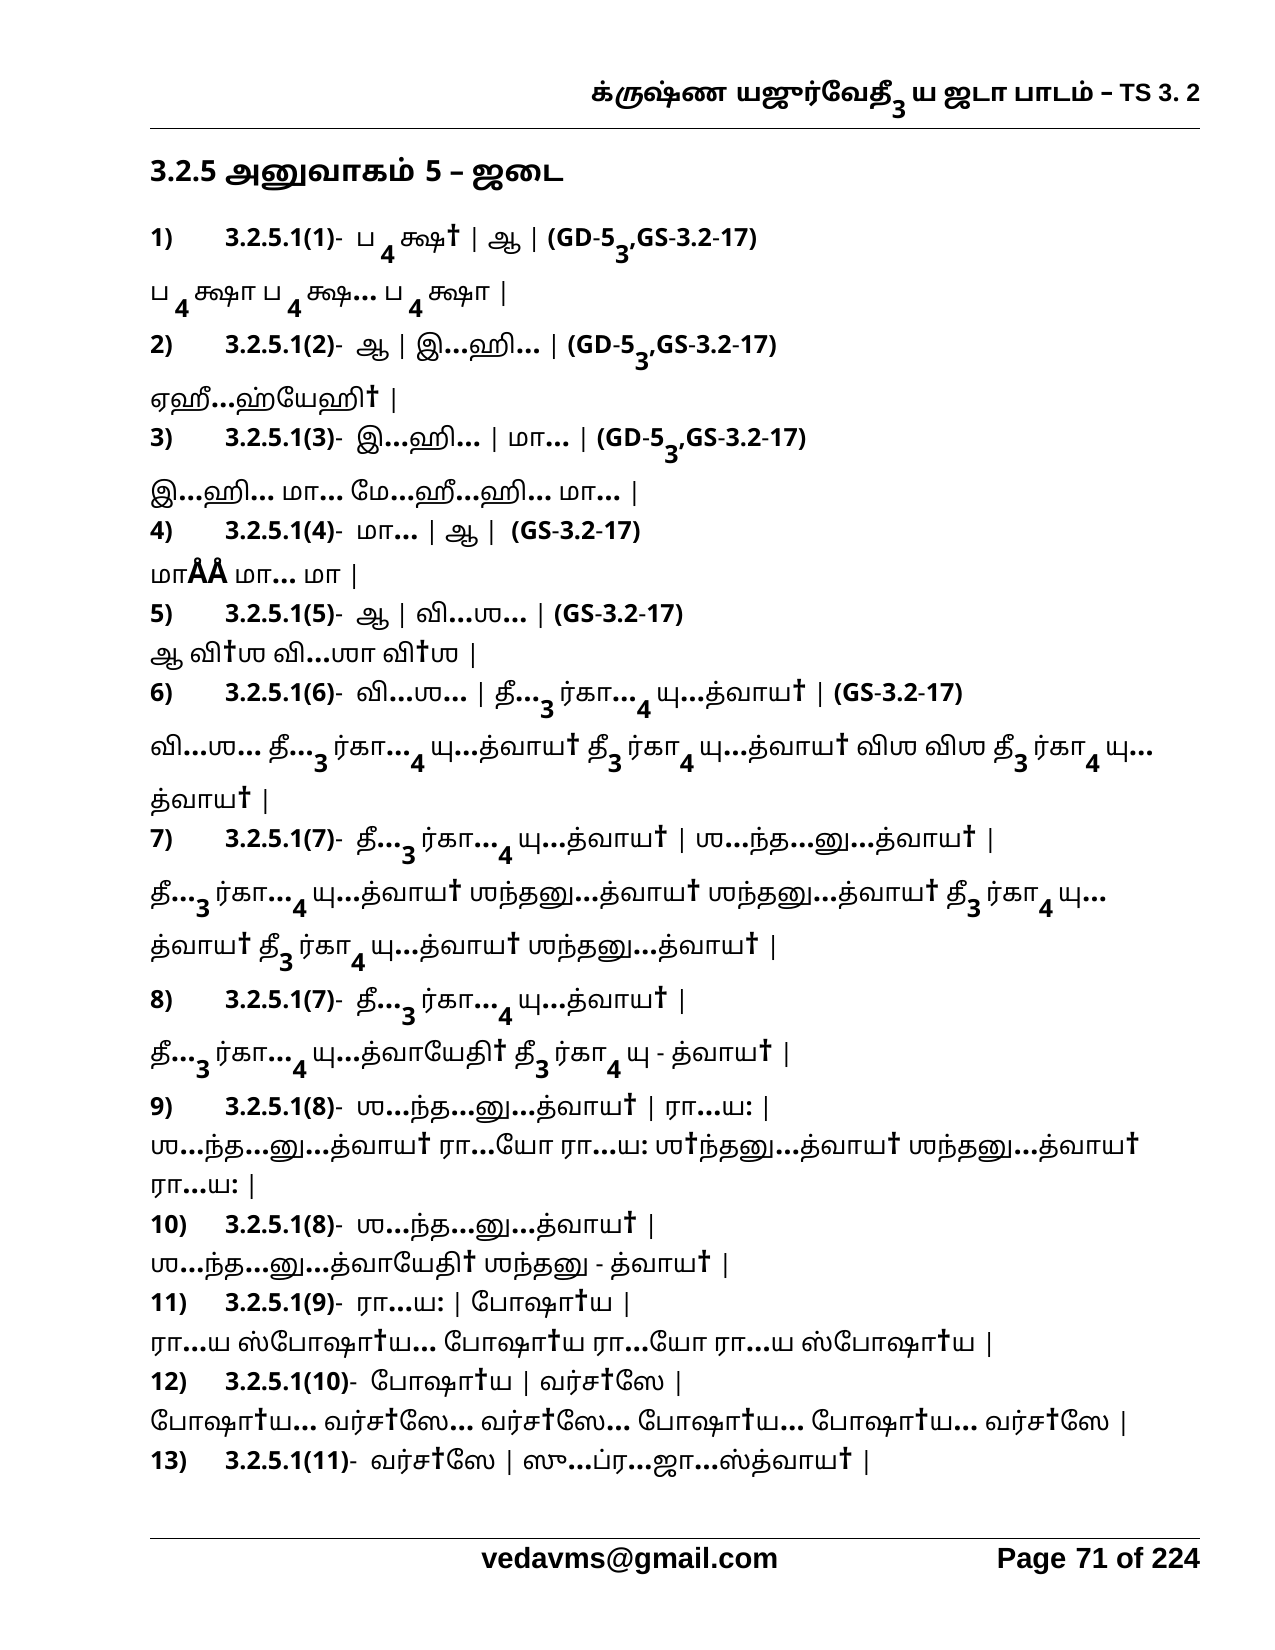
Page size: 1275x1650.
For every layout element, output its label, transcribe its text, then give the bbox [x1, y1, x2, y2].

text மாÅÅ மா… மா | [150, 552, 1200, 594]
text 11) 3.2.5.1(9)- ரா…ய: | போஷா†ய | [150, 1285, 1200, 1323]
text இ…ஹி… மா… மே…ஹீ…ஹி… மா… | [150, 473, 1200, 511]
text 8) 3.2.5.1(7)- தீ…3ர்கா…4யு…த்வாய† | [150, 981, 1200, 1032]
text 3) 3.2.5.1(3)- இ…ஹி… | மா… | (GD-53,GS-3.2-17) [150, 420, 1200, 471]
text 4) 3.2.5.1(4)- மா… | ஆ | (GS-3.2-17) [150, 513, 1200, 550]
subtitle அனுவாகம் 5 – ஜடை [150, 150, 1200, 192]
text ஶ…ந்த…னு…த்வாயேதி† ஶந்தனு - த்வாய† | [150, 1246, 1200, 1283]
text 12) 3.2.5.1(10)- போஷா†ய | வர்ச†ஸே | [150, 1364, 1200, 1401]
text 10) 3.2.5.1(8)- ஶ…ந்த…னு…த்வாய† | [150, 1206, 1200, 1244]
text தீ…3ர்கா…4யு…த்வாயேதி† தீ3ர்கா4யு - த்வாய† | [150, 1035, 1200, 1086]
text 9) 3.2.5.1(8)- ஶ…ந்த…னு…த்வாய† | ரா…ய: | [150, 1088, 1200, 1126]
text 7) 3.2.5.1(7)- தீ…3ர்கா…4யு…த்வாய† | ஶ…ந்த…னு…த்வாய† | [150, 821, 1200, 872]
text ஶ…ந்த…னு…த்வாய† ரா…யோ ரா…ய: ஶ†ந்தனு…த்வாய† ஶந்தனு…த்வாய† ரா…ய: | [150, 1128, 1200, 1204]
text 6) 3.2.5.1(6)- வி…ஶ… | தீ…3ர்கா…4யு…த்வாய† | (GS-3.2-17) [150, 675, 1200, 726]
text வி…ஶ… தீ…3ர்கா…4யு…த்வாய† தீ3ர்கா4யு…த்வாய† விஶ விஶ தீ3ர்கா4யு…த்வாய† | [150, 728, 1200, 819]
text 5) 3.2.5.1(5)- ஆ | வி…ஶ… | (GS-3.2-17) [150, 596, 1200, 634]
text ரா…ய ஸ்போஷா†ய… போஷா†ய ரா…யோ ரா…ய ஸ்போஷா†ய | [150, 1324, 1200, 1362]
text ஆ வி†ஶ வி…ஶா வி†ஶ | [150, 636, 1200, 673]
text போஷா†ய… வர்ச†ஸே… வர்ச†ஸே… போஷா†ய… போஷா†ய… வர்ச†ஸே | [150, 1403, 1200, 1441]
text தீ…3ர்கா…4யு…த்வாய† ஶந்தனு…த்வாய† ஶந்தனு…த்வாய† தீ3ர்கா4யு…த்வாய† தீ3ர்கா4யு…த்வாய† ஶந்தனு…த்வாய† | [150, 874, 1200, 979]
text ப4க்ஷா ப4க்ஷ… ப4க்ஷா | [150, 273, 1200, 324]
text 1) 3.2.5.1(1)- ப4க்ஷ† | ஆ | (GD-53,GS-3.2-17) [150, 220, 1200, 271]
text 2) 3.2.5.1(2)- ஆ | இ…ஹி… | (GD-53,GS-3.2-17) [150, 327, 1200, 378]
text 13) 3.2.5.1(11)- வர்ச†ஸே | ஸு…ப்ர…ஜா…ஸ்த்வாய† | [150, 1443, 1200, 1480]
text ஏஹீ…ஹ்யேஹி† | [150, 381, 1200, 418]
